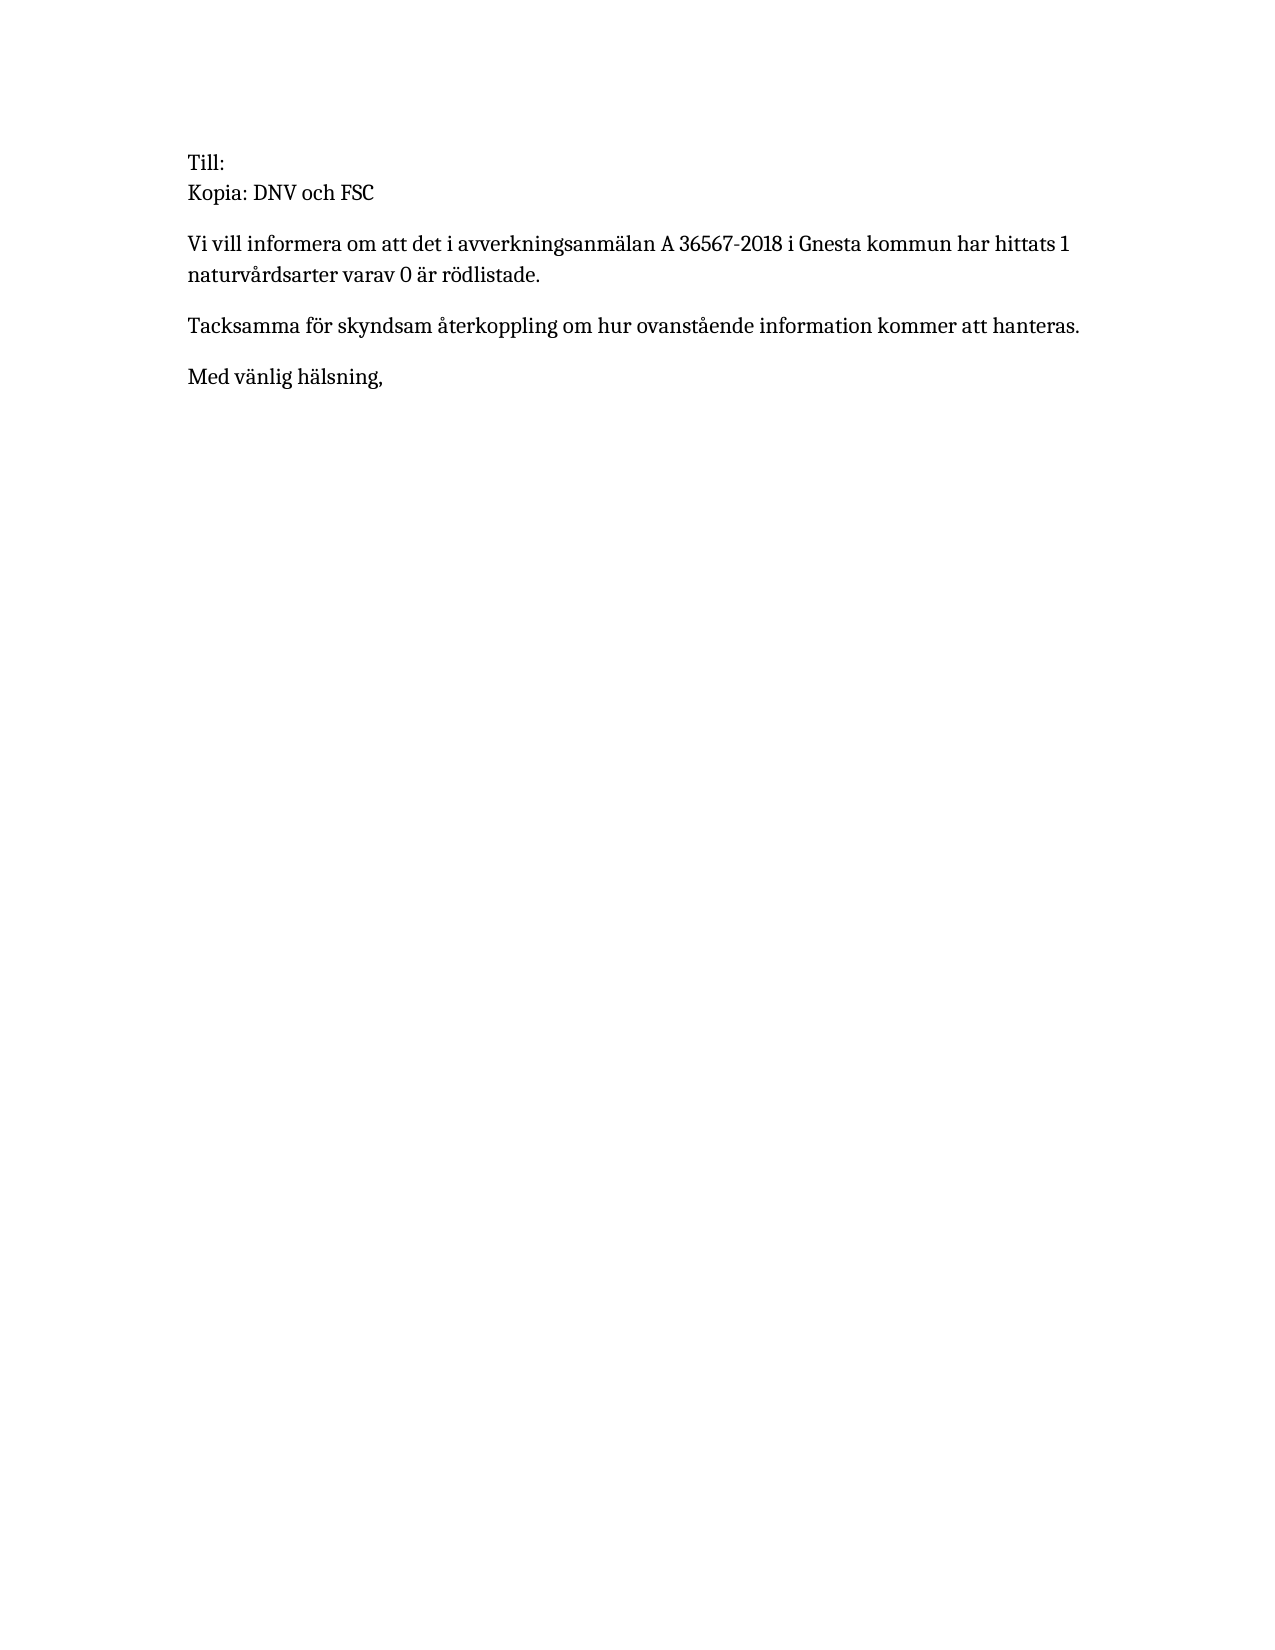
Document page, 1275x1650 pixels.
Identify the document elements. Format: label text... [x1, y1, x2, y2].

text Med vänlig hälsning, [187, 363, 1087, 420]
text Tacksamma för skyndsam återkoppling om hur ovanstående information kommer att hanteras. [187, 312, 1087, 339]
text Till: Kopia: DNV och FSC [187, 150, 1087, 207]
text Vi vill informera om att det i avverkningsanmälan A 36567-2018 i Gnesta kommun har hittats 1 naturvårdsarter varav 0 är rödlistade. [187, 231, 1087, 288]
